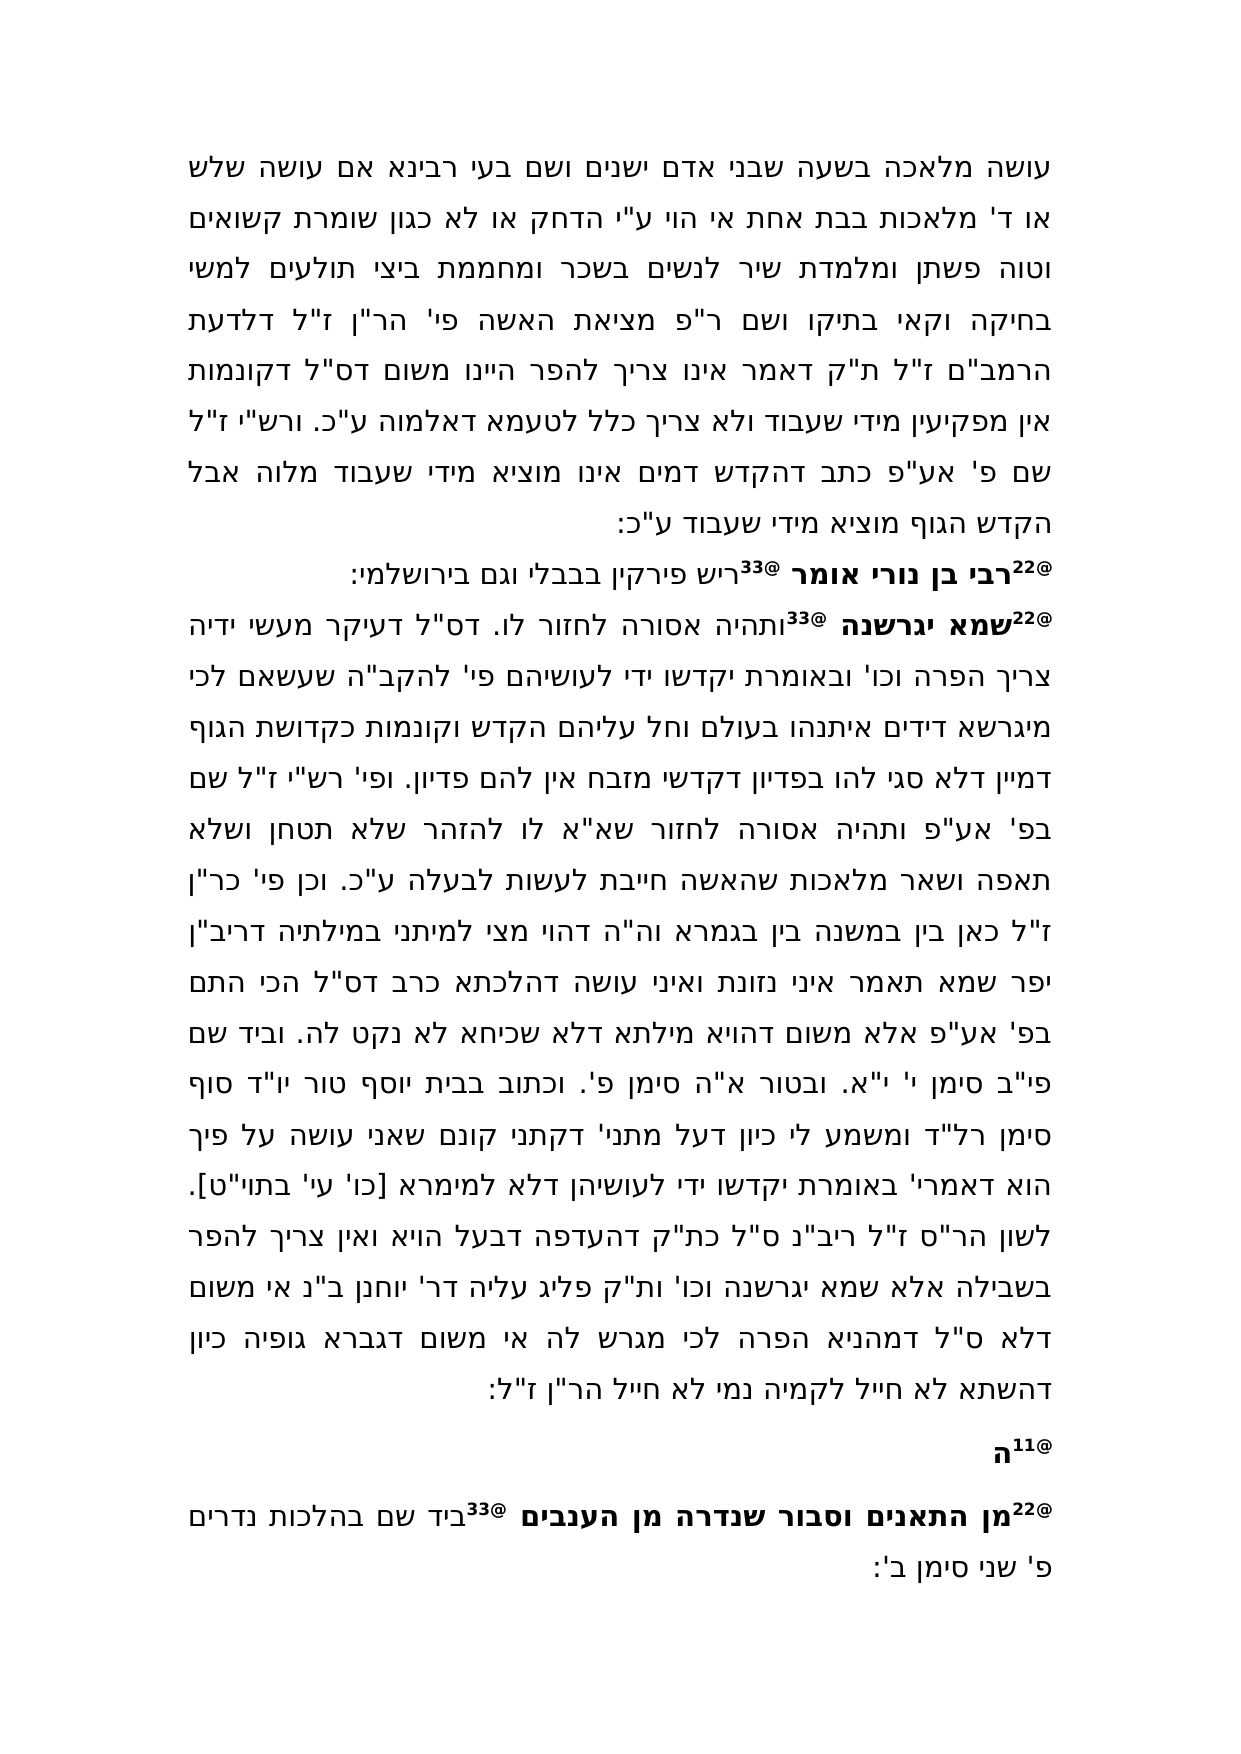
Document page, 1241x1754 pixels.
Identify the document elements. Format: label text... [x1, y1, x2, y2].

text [187, 150, 1053, 541]
text @22שמא יגרשנה @33ותהיה אסורה לחזור לו. דס"ל דעיקר מעשי ידיה צריך הפרה וכו' ובאומרת יקדשו ידי לעושיהם פי' להקב"ה שעשאם לכי מיגרשא דידים איתנהו בעולם וחל עליהם הקדש וקונמות כקדושת הגוף דמיין דלא סגי להו בפדיון דקדשי מזבח אין להם פדיון. ופי' רש"י ז"ל שם בפ' אע"פ ותהיה אסורה לחזור שא"א לו להזהר שלא תטחן ושלא תאפה ושאר מלאכות שהאשה חייבת לעשות לבעלה ע"כ. וכן פי' כר"ן ז"ל כאן בין במשנה בין בגמרא וה"ה דהוי מצי למיתני במילתיה דריב"ן יפר שמא תאמר איני נזונת ואיני עושה דהלכתא כרב דס"ל הכי התם בפ' אע"פ אלא משום דהויא מילתא דלא שכיחא לא נקט לה. וביד שם פי"ב סימן י' י"א. ובטור א"ה סימן פ'. וכתוב בבית יוסף טור יו"ד סוף סימן רל"ד ומשמע לי כיון דעל מתני' דקתני קונם שאני עושה על פיך הוא דאמרי' באומרת יקדשו ידי לעושיהן דלא למימרא [כו' עי' בתוי"ט]. לשון הר"ס ז"ל ריב"נ ס"ל כת"ק דהעדפה דבעל הויא ואין צריך להפר בשבילה אלא שמא יגרשנה וכו' ות"ק פליג עליה דר' יוחנן ב"נ אי משום דלא ס"ל דמהניא הפרה לכי מגרש לה אי משום דגברא גופיה כיון דהשתא לא חייל לקמיה נמי לא חייל הר"ן ז"ל: [187, 608, 1053, 1406]
text @11ה [187, 1436, 1053, 1470]
text @22רבי בן נורי אומר @33ריש פירקין בבבלי וגם בירושלמי: [187, 557, 1053, 591]
text @22מן התאנים וסבור שנדרה מן הענבים @33ביד שם בהלכות נדרים פ' שני סימן ב': [187, 1499, 1053, 1584]
